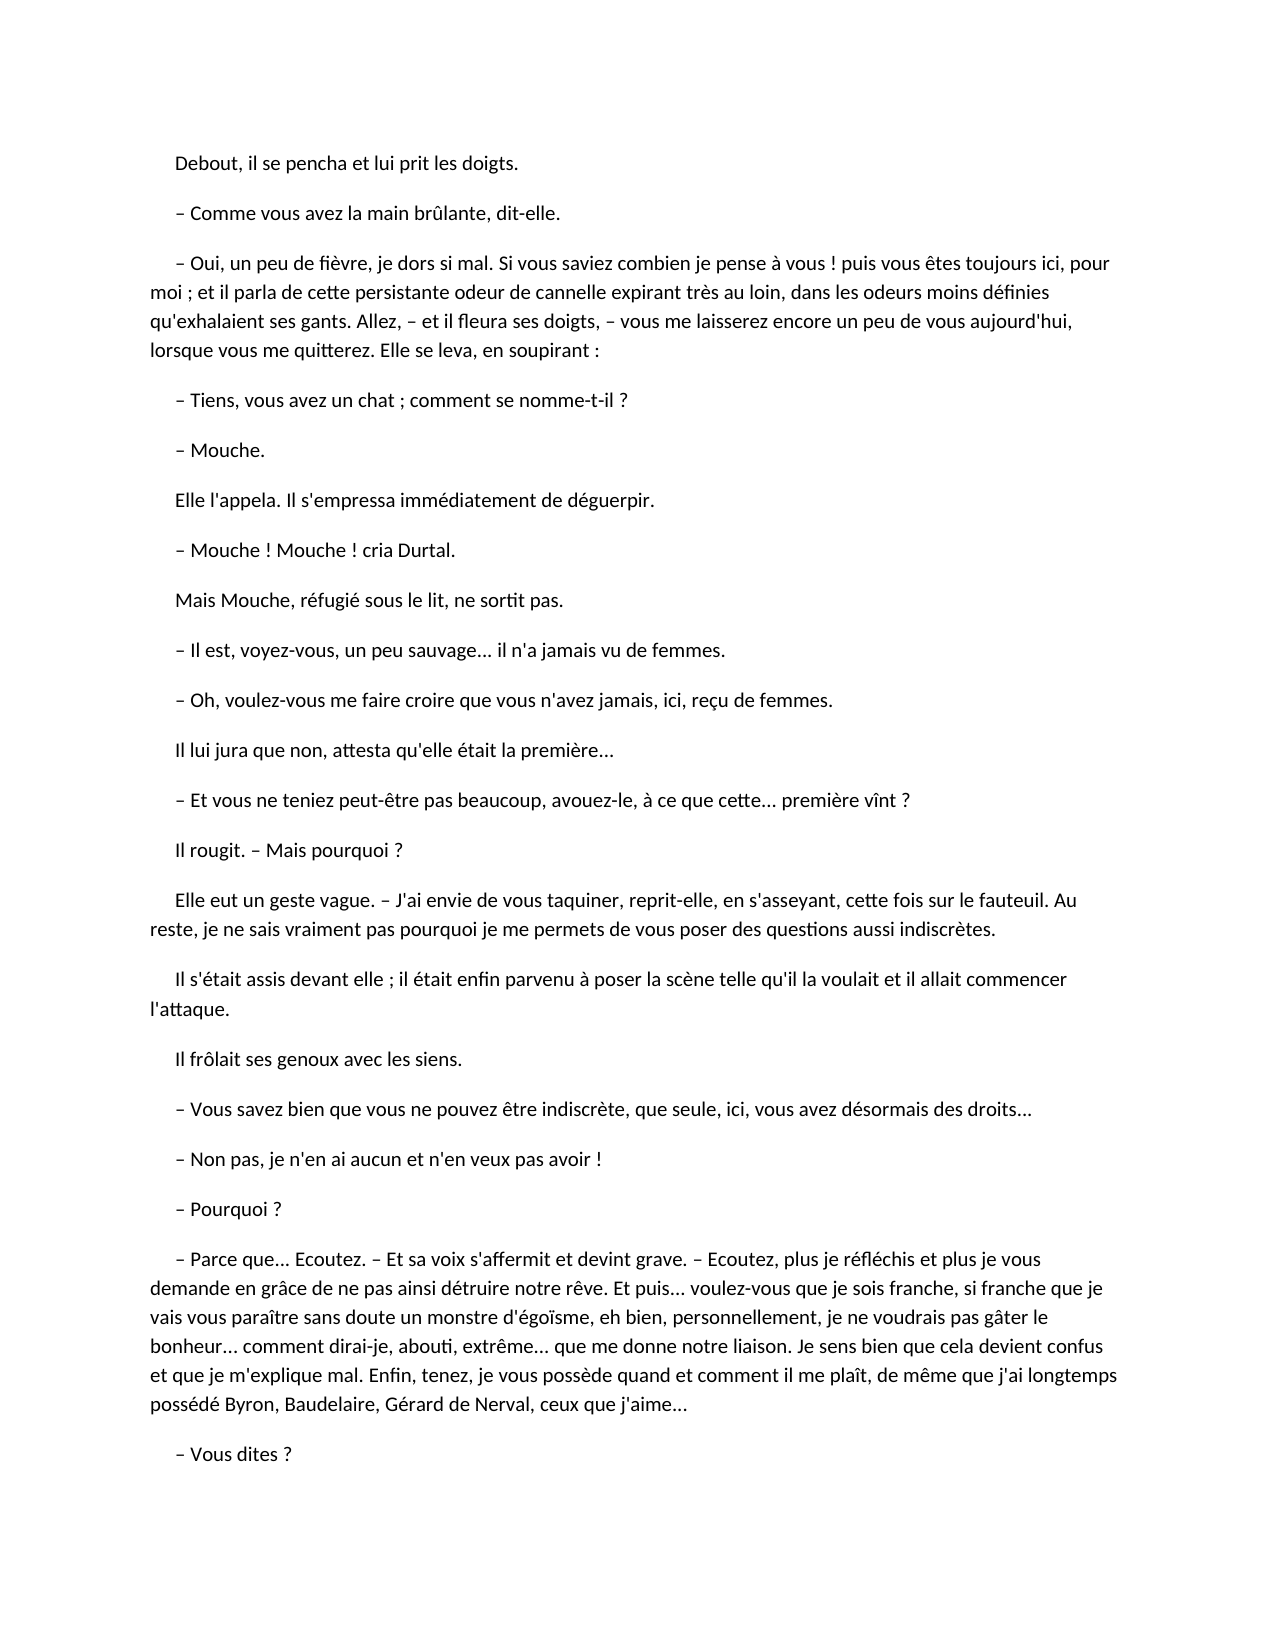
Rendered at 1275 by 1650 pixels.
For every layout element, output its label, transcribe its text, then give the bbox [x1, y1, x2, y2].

text – Mouche. [150, 437, 1125, 463]
text – Vous dites ? [150, 1442, 1125, 1467]
text Elle eut un geste vague. – J'ai envie de vous taquiner, reprit-elle, en s'asseyant, cette fois sur le fauteuil. Au reste, je ne sais vraiment pas pourquoi je me permets de vous poser des questions aussi indiscrètes. [150, 887, 1125, 942]
text – Comme vous avez la main brûlante, dit-elle. [150, 200, 1125, 225]
text – Tiens, vous avez un chat ; comment se nomme-t-il ? [150, 387, 1125, 413]
text – Il est, voyez-vous, un peu sauvage... il n'a jamais vu de femmes. [150, 637, 1125, 663]
text – Pourquoi ? [150, 1196, 1125, 1221]
text Il s'était assis devant elle ; il était enfin parvenu à poser la scène telle qu'il la voulait et il allait commencer l'attaque. [150, 967, 1125, 1021]
text Il rougit. – Mais pourquoi ? [150, 837, 1125, 863]
text Elle l'appela. Il s'empressa immédiatement de déguerpir. [150, 487, 1125, 513]
text – Non pas, je n'en ai aucun et n'en veux pas avoir ! [150, 1146, 1125, 1171]
text – Oui, un peu de fièvre, je dors si mal. Si vous saviez combien je pense à vous ! puis vous êtes toujours ici, pour moi ; et il parla de cette persistante odeur de cannelle expirant très au loin, dans les odeurs moins définies qu'exhalaient ses gants. Allez, – et il fleura ses doigts, – vous me laisserez encore un peu de vous aujourd'hui, lorsque vous me quitterez. Elle se leva, en soupirant : [150, 250, 1125, 363]
text Il lui jura que non, attesta qu'elle était la première... [150, 737, 1125, 763]
text – Mouche ! Mouche ! cria Durtal. [150, 537, 1125, 563]
text – Et vous ne teniez peut-être pas beaucoup, avouez-le, à ce que cette... première vînt ? [150, 787, 1125, 813]
text Mais Mouche, réfugié sous le lit, ne sortit pas. [150, 587, 1125, 613]
text Il frôlait ses genoux avec les siens. [150, 1046, 1125, 1071]
text – Parce que... Ecoutez. – Et sa voix s'affermit et devint grave. – Ecoutez, plus je réfléchis et plus je vous demande en grâce de ne pas ainsi détruire notre rêve. Et puis... voulez-vous que je sois franche, si franche que je vais vous paraître sans doute un monstre d'égoïsme, eh bien, personnellement, je ne voudrais pas gâter le bonheur... comment dirai-je, abouti, extrême... que me donne notre liaison. Je sens bien que cela devient confus et que je m'explique mal. Enfin, tenez, je vous possède quand et comment il me plaît, de même que j'ai longtemps possédé Byron, Baudelaire, Gérard de Nerval, ceux que j'aime... [150, 1246, 1125, 1417]
text – Vous savez bien que vous ne pouvez être indiscrète, que seule, ici, vous avez désormais des droits... [150, 1096, 1125, 1121]
text Debout, il se pencha et lui prit les doigts. [150, 150, 1125, 175]
text – Oh, voulez-vous me faire croire que vous n'avez jamais, ici, reçu de femmes. [150, 687, 1125, 713]
